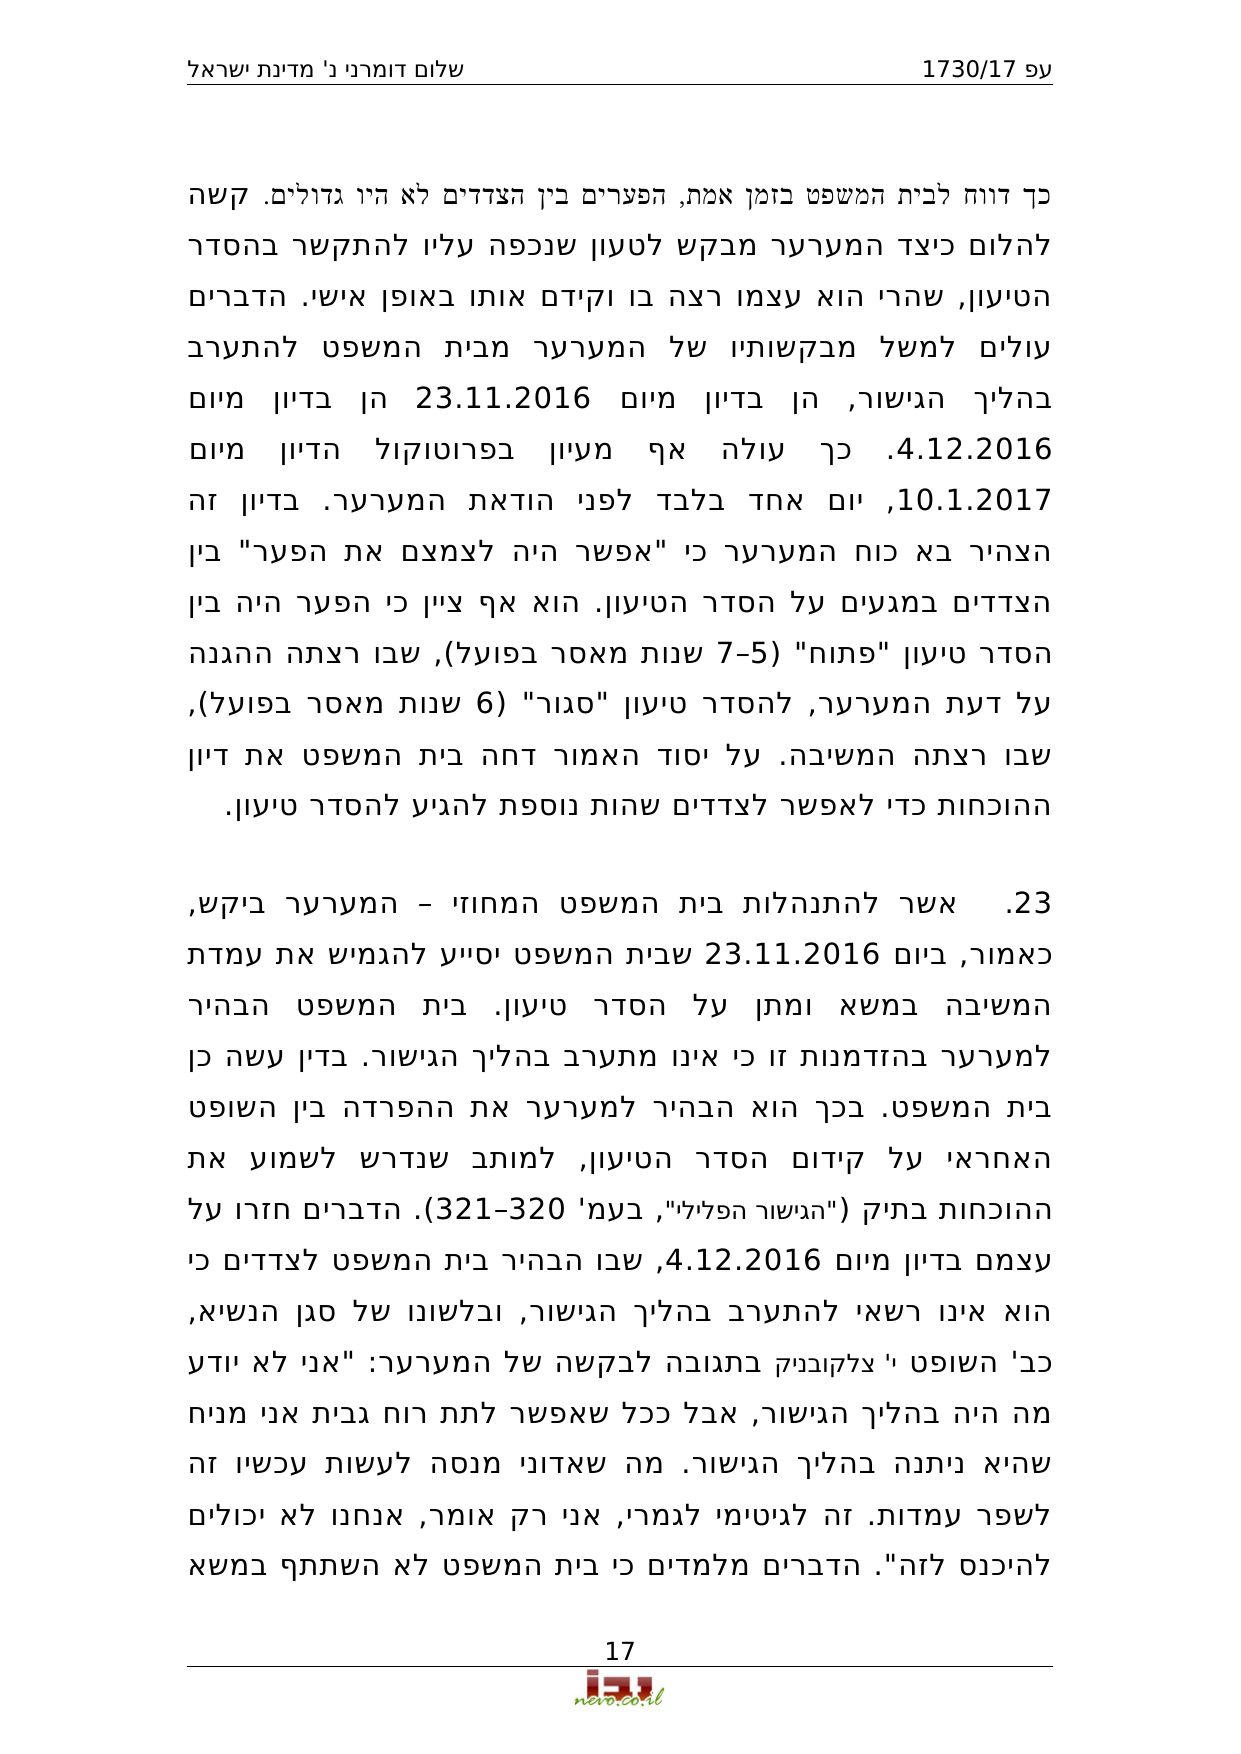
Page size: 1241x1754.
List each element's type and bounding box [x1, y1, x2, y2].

list [187, 887, 1053, 1583]
list [187, 177, 1053, 823]
picture [574, 1669, 666, 1707]
